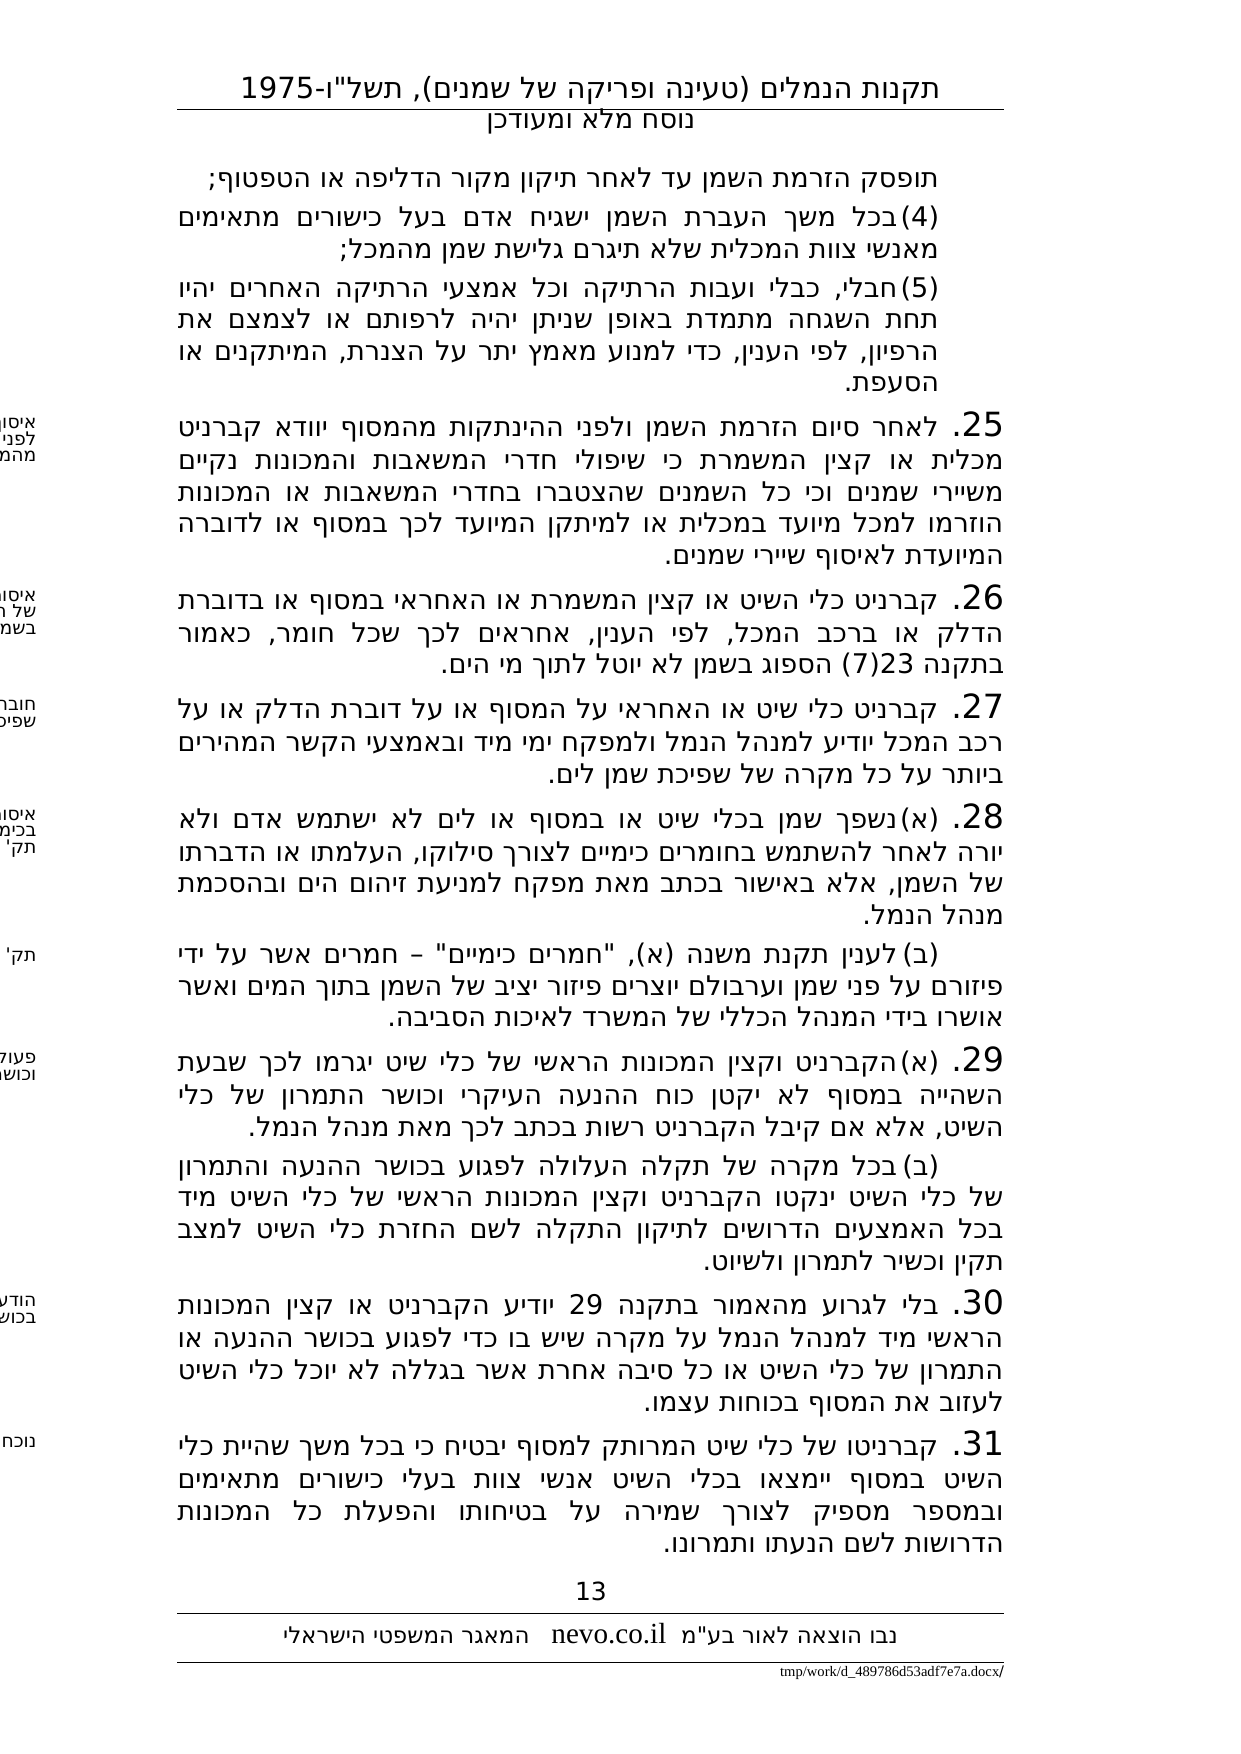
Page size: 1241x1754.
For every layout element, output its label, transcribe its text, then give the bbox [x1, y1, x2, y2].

text (5) חבלי, כבלי ועבות הרתיקה וכל אמצעי הרתיקה האחרים יהיו תחת השגחה מתמדת באופן שניתן יהיה לרפותם או לצמצם את הרפיון, לפי הענין, כדי למנוע מאמץ יתר על הצנרת, המיתקנים או הסעפת. [177, 272, 939, 398]
text 29. (א) הקברניט וקצין המכונות הראשי של כלי שיט יגרמו לכך שבעת השהייה במסוף לא יקטן כוח ההנעה העיקרי וכושר התמרון של כלי השיט, אלא אם קיבל הקברניט רשות בכתב לכך מאת מנהל הנמל. [177, 1041, 1004, 1143]
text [177, 162, 939, 194]
text (4) בכל משך העברת השמן ישגיח אדם בעל כישורים מתאימים מאנשי צוות המכלית שלא תיגרם גלישת שמן מהמכל; [177, 201, 939, 264]
text 31. קברניטו של כלי שיט המרותק למסוף יבטיח כי בכל משך שהיית כלי השיט במסוף יימצאו בכלי השיט אנשי צוות בעלי כישורים מתאימים ובמספר מספיק לצורך שמירה על בטיחותו והפעלת כל המכונות הדרושות לשם הנעתו ותמרונו. [177, 1425, 1004, 1558]
text 26. קברניט כלי השיט או קצין המשמרת או האחראי במסוף או בדוברת הדלק או ברכב המכל, לפי הענין, אחראים לכך שכל חומר, כאמור בתקנה 23(7) הספוג בשמן לא יוטל לתוך מי הים. [177, 578, 1004, 680]
text (ב) בכל מקרה של תקלה העלולה לפגוע בכושר ההנעה והתמרון של כלי השיט ינקטו הקברניט וקצין המכונות הראשי של כלי השיט מיד בכל האמצעים הדרושים לתיקון התקלה לשם החזרת כלי השיט למצב תקין וכשיר לתמרון ולשיוט. [177, 1150, 1004, 1276]
text 25. לאחר סיום הזרמת השמן ולפני ההינתקות מהמסוף יוודא קברניט מכלית או קצין המשמרת כי שיפולי חדרי המשאבות והמכונות נקיים משיירי שמנים וכי כל השמנים שהצטברו בחדרי המשאבות או המכונות הוזרמו למכל מיועד במכלית או למיתקן המיועד לכך במסוף או לדוברה המיועדת לאיסוף שיירי שמנים. [177, 406, 1004, 571]
text 28. (א) נשפך שמן בכלי שיט או במסוף או לים לא ישתמש אדם ולא יורה לאחר להשתמש בחומרים כימיים לצורך סילוקו, העלמתו או הדברתו של השמן, אלא באישור בכתב מאת מפקח למניעת זיהום הים ובהסכמת מנהל הנמל. [177, 797, 1004, 931]
text 30. בלי לגרוע מהאמור בתקנה 29 יודיע הקברניט או קצין המכונות הראשי מיד למנהל הנמל על מקרה שיש בו כדי לפגוע בכושר ההנעה או התמרון של כלי השיט או כל סיבה אחרת אשר בגללה לא יוכל כלי השיט לעזוב את המסוף בכוחות עצמו. [177, 1284, 1004, 1417]
text 27. קברניט כלי שיט או האחראי על המסוף או על דוברת הדלק או על רכב המכל יודיע למנהל הנמל ולמפקח ימי מיד ובאמצעי הקשר המהירים ביותר על כל מקרה של שפיכת שמן לים. [177, 688, 1004, 790]
text (ב) לענין תקנת משנה (א), "חמרים כימיים" – חמרים אשר על ידי פיזורם על פני שמן וערבולם יוצרים פיזור יציב של השמן בתוך המים ואשר אושרו בידי המנהל הכללי של המשרד לאיכות הסביבה. [177, 938, 1004, 1033]
